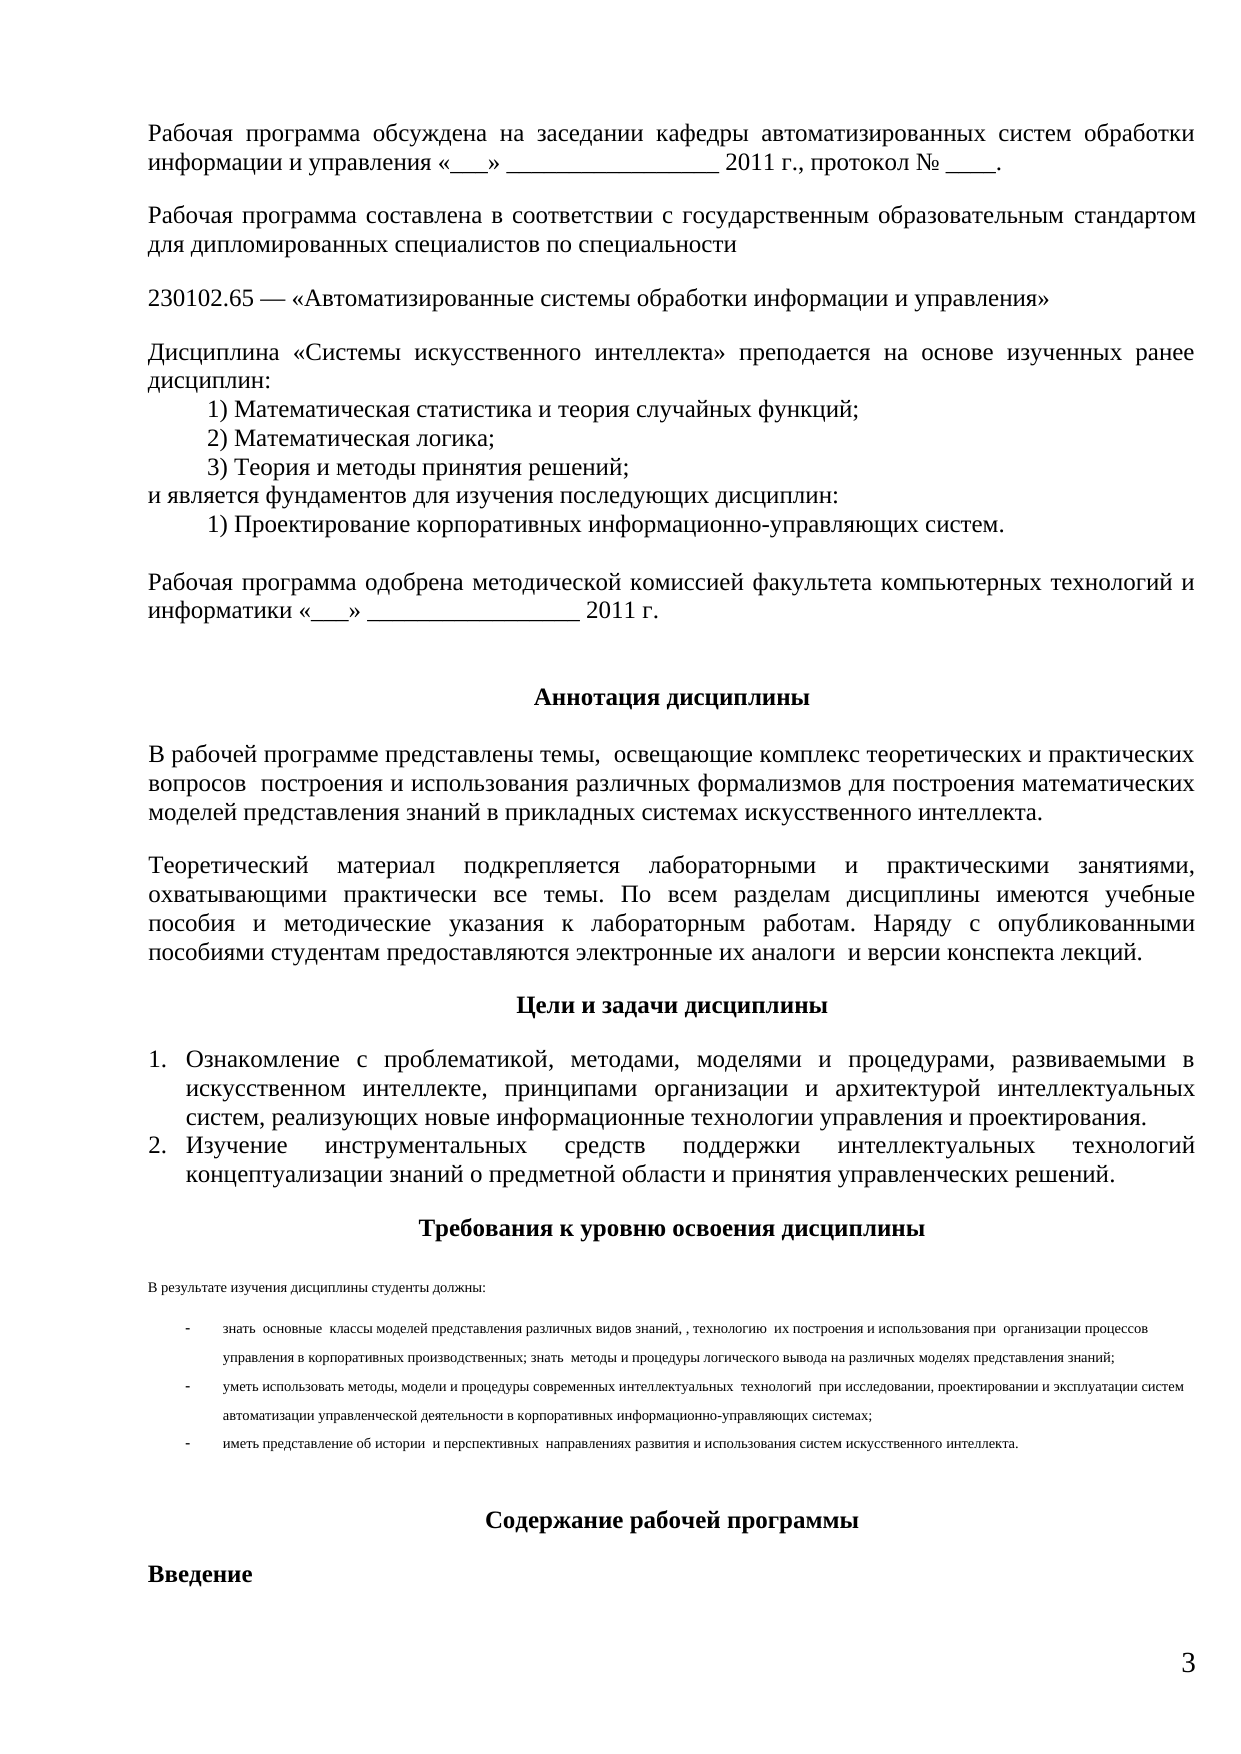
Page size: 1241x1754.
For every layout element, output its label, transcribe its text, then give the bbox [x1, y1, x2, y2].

list Ознакомление с проблематикой, методами, моделями и процедурами, развиваемыми в искусственном интеллекте, принципами организации и архитектурой интеллектуальных систем, реализующих новые информационные технологии управления и проектирования. [148, 1044, 1196, 1131]
text В рабочей программе представлены темы, освещающие комплекс теоретических и практических вопросов построения и использования различных формализмов для построения математических моделей представления знаний в прикладных системах искусственного интеллекта. [148, 739, 1196, 826]
text Дисциплина «Системы искусственного интеллекта» преподается на основе изученных ранее дисциплин: [148, 337, 1196, 394]
text 1) Математическая статистика и теория случайных функций; [207, 394, 1196, 423]
text 2) Математическая логика; [207, 423, 1196, 452]
text 230102.65 — «Автоматизированные системы обработки информации и управления» [148, 283, 1196, 312]
list знать основные классы моделей представления различных видов знаний, , технологию их построения и использования при организации процессов управления в корпоративных производственных; знать методы и процедуры логического вывода на различных моделях представления знаний; [185, 1308, 1196, 1366]
list уметь использовать методы, модели и процедуры современных интеллектуальных технологий при исследовании, проектировании и эксплуатации систем автоматизации управленческой деятельности в корпоративных информационно-управляющих системах; [185, 1366, 1196, 1423]
text Рабочая программа одобрена методической комиссией факультета компьютерных технологий и информатики «___» _________________ 2011 г. [148, 567, 1196, 624]
text Требования к уровню освоения дисциплины [148, 1213, 1196, 1242]
text 3) Теория и методы принятия решений; [207, 452, 1196, 481]
subtitle Рабочая программа обсуждена на заседании кафедры автоматизированных систем обработки информации и управления «___» _________________ 2011 г., протокол № ____. [148, 118, 1196, 176]
text Цели и задачи дисциплины [148, 991, 1196, 1019]
subtitle Аннотация дисциплины [148, 682, 1196, 711]
text Введение [148, 1559, 1196, 1588]
subtitle Рабочая программа составлена в соответствии с государственным образовательным стандартом для дипломированных специалистов по специальности [148, 201, 1196, 258]
text Содержание рабочей программы [148, 1506, 1196, 1534]
text и является фундаментов для изучения последующих дисциплин: [148, 481, 1196, 509]
list иметь представление об истории и перспективных направлениях развития и использования систем искусственного интеллекта. [185, 1423, 1196, 1452]
text Теоретический материал подкрепляется лабораторными и практическими занятиями, охватывающими практически все темы. По всем разделам дисциплины имеются учебные пособия и методические указания к лабораторным работам. Наряду с опубликованными пособиями студентам предоставляются электронные их аналоги и версии конспекта лекций. [148, 851, 1196, 966]
text 1) Проектирование корпоративных информационно-управляющих систем. [207, 509, 1196, 538]
text В результате изучения дисциплины студенты должны: [148, 1267, 1196, 1296]
list Изучение инструментальных средств поддержки интеллектуальных технологий концептуализации знаний о предметной области и принятия управленческих решений. [148, 1131, 1196, 1188]
